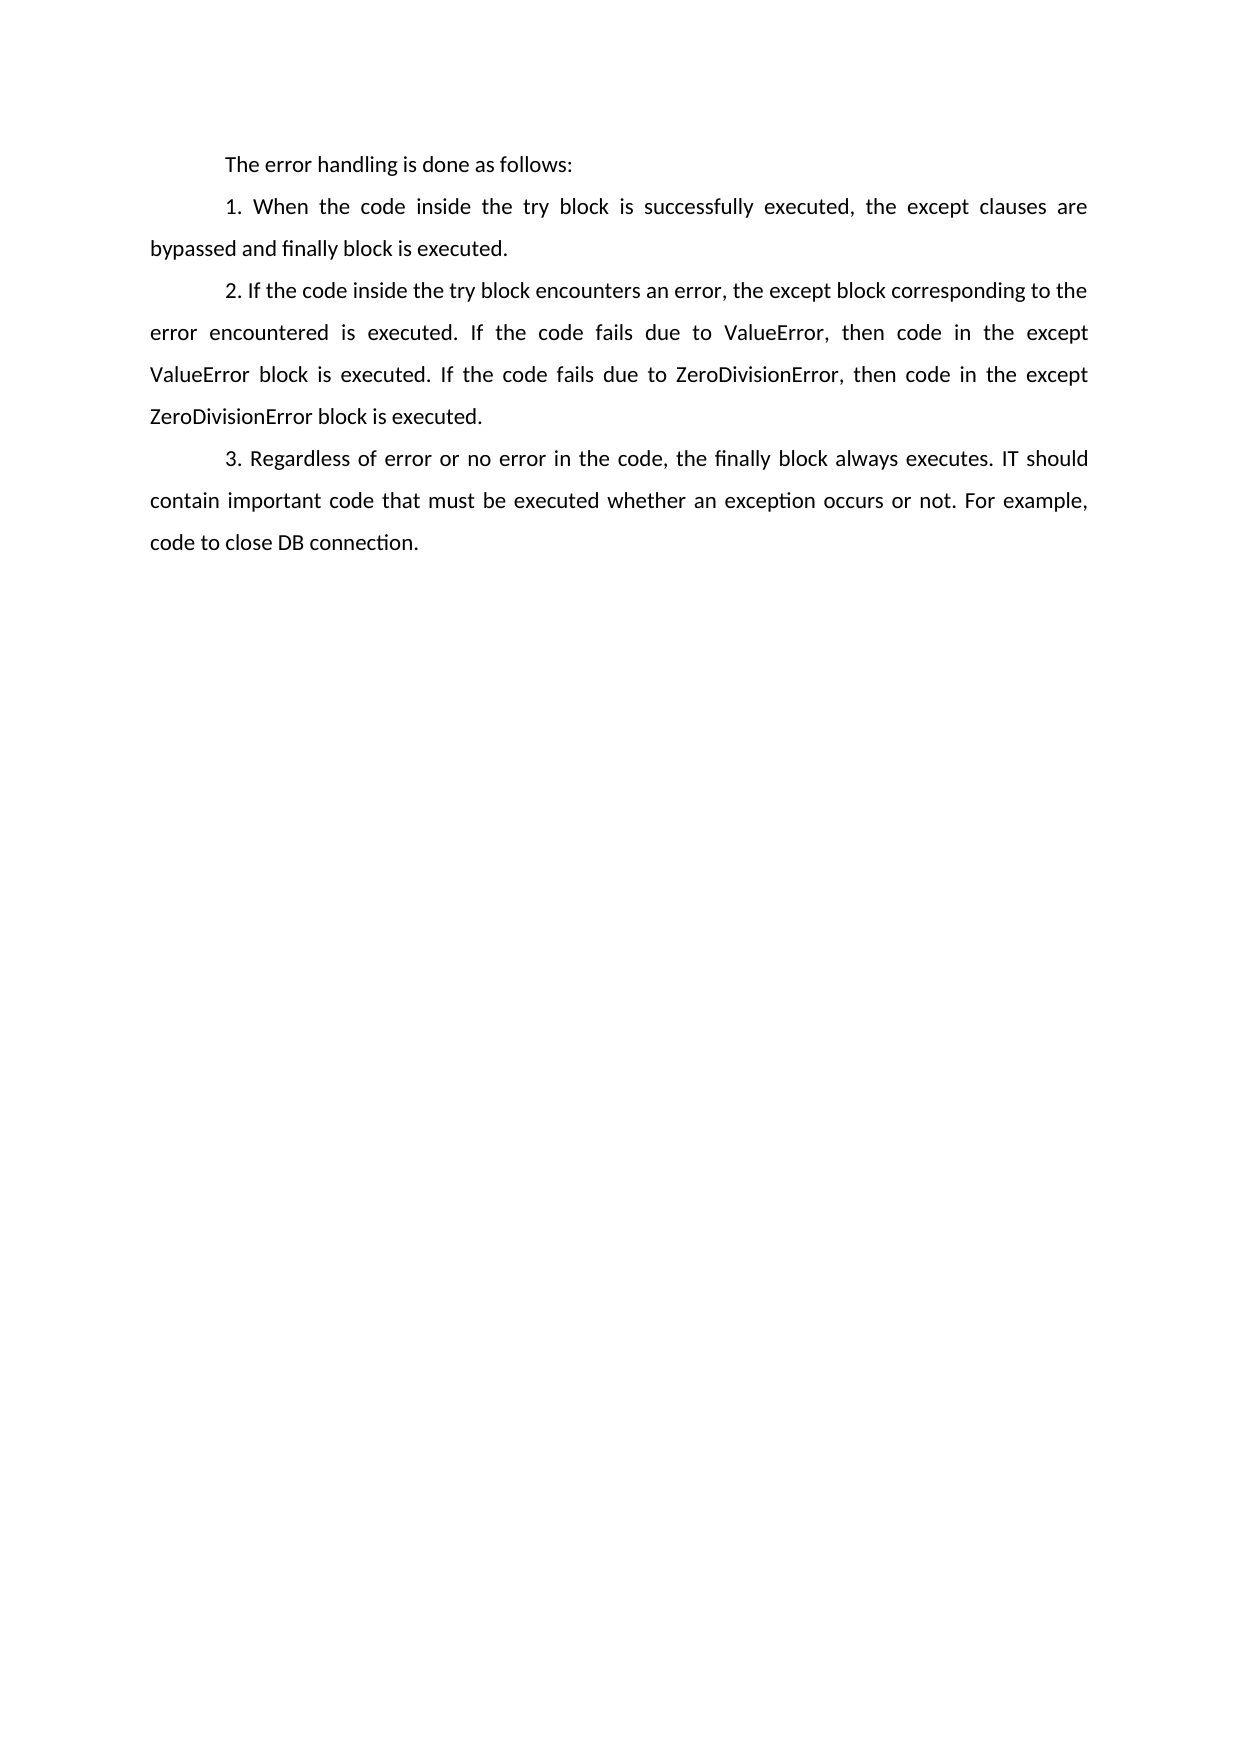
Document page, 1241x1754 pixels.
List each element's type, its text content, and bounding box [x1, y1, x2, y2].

text The error handling is done as follows: [150, 150, 1090, 178]
text 1. When the code inside the try block is successfully executed, the except clauses are bypassed and finally block is executed. [150, 192, 1090, 262]
text 3. Regardless of error or no error in the code, the finally block always executes. IT should contain important code that must be executed whether an exception occurs or not. For example, code to close DB connection. [150, 444, 1090, 556]
text 2. If the code inside the try block encounters an error, the except block corresponding to the error encountered is executed. If the code fails due to ValueError, then code in the except ValueError block is executed. If the code fails due to ZeroDivisionError, then code in the except ZeroDivisionError block is executed. [150, 276, 1090, 430]
